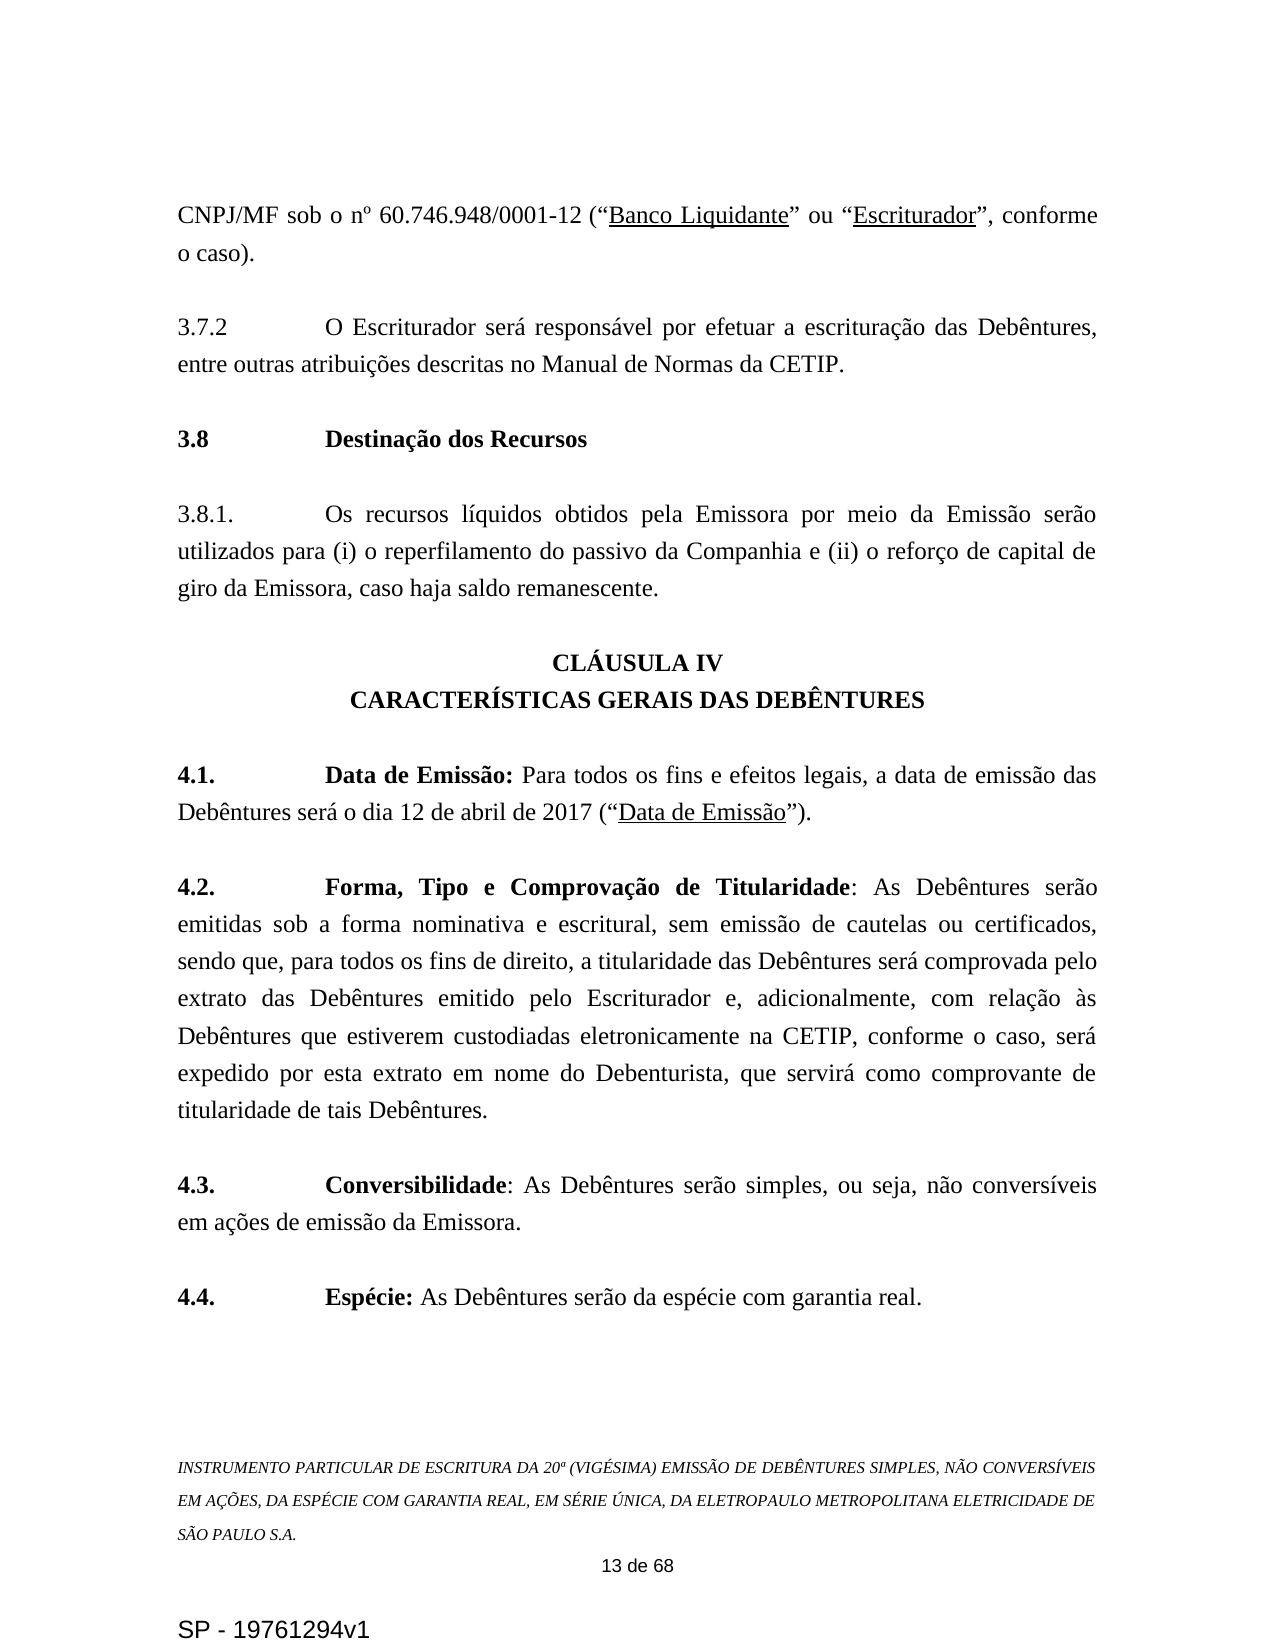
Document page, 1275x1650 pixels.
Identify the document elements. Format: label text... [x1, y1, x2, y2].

text 3.8.1. Os recursos líquidos obtidos pela Emissora por meio da Emissão serão utilizados para (i) o reperfilamento do passivo da Companhia e (ii) o reforço de capital de giro da Emissora, caso haja saldo remanescente. [177, 499, 1098, 602]
text 4.1. Data de Emissão: Para todos os fins e efeitos legais, a data de emissão das Debêntures será o dia 12 de abril de 2017 (“Data de Emissão”). [177, 760, 1098, 826]
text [177, 200, 1098, 266]
text CLÁUSULA IV CARACTERÍSTICAS GERAIS DAS DEBÊNTURES [177, 648, 1098, 714]
text 4.4. Espécie: As Debêntures serão da espécie com garantia real. [177, 1282, 1098, 1311]
text 4.2. Forma, Tipo e Comprovação de Titularidade: As Debêntures serão emitidas sob a forma nominativa e escritural, sem emissão de cautelas ou certificados, sendo que, para todos os fins de direito, a titularidade das Debêntures será comprovada pelo extrato das Debêntures emitido pelo Escriturador e, adicionalmente, com relação às Debêntures que estiverem custodiadas eletronicamente na CETIP, conforme o caso, será expedido por esta extrato em nome do Debenturista, que servirá como comprovante de titularidade de tais Debêntures. [177, 872, 1098, 1124]
text 3.7.2 O Escriturador será responsável por efetuar a escrituração das Debêntures, entre outras atribuições descritas no Manual de Normas da CETIP. [177, 312, 1098, 378]
list Destinação dos Recursos [177, 424, 1098, 453]
text 4.3. Conversibilidade: As Debêntures serão simples, ou seja, não conversíveis em ações de emissão da Emissora. [177, 1170, 1098, 1236]
